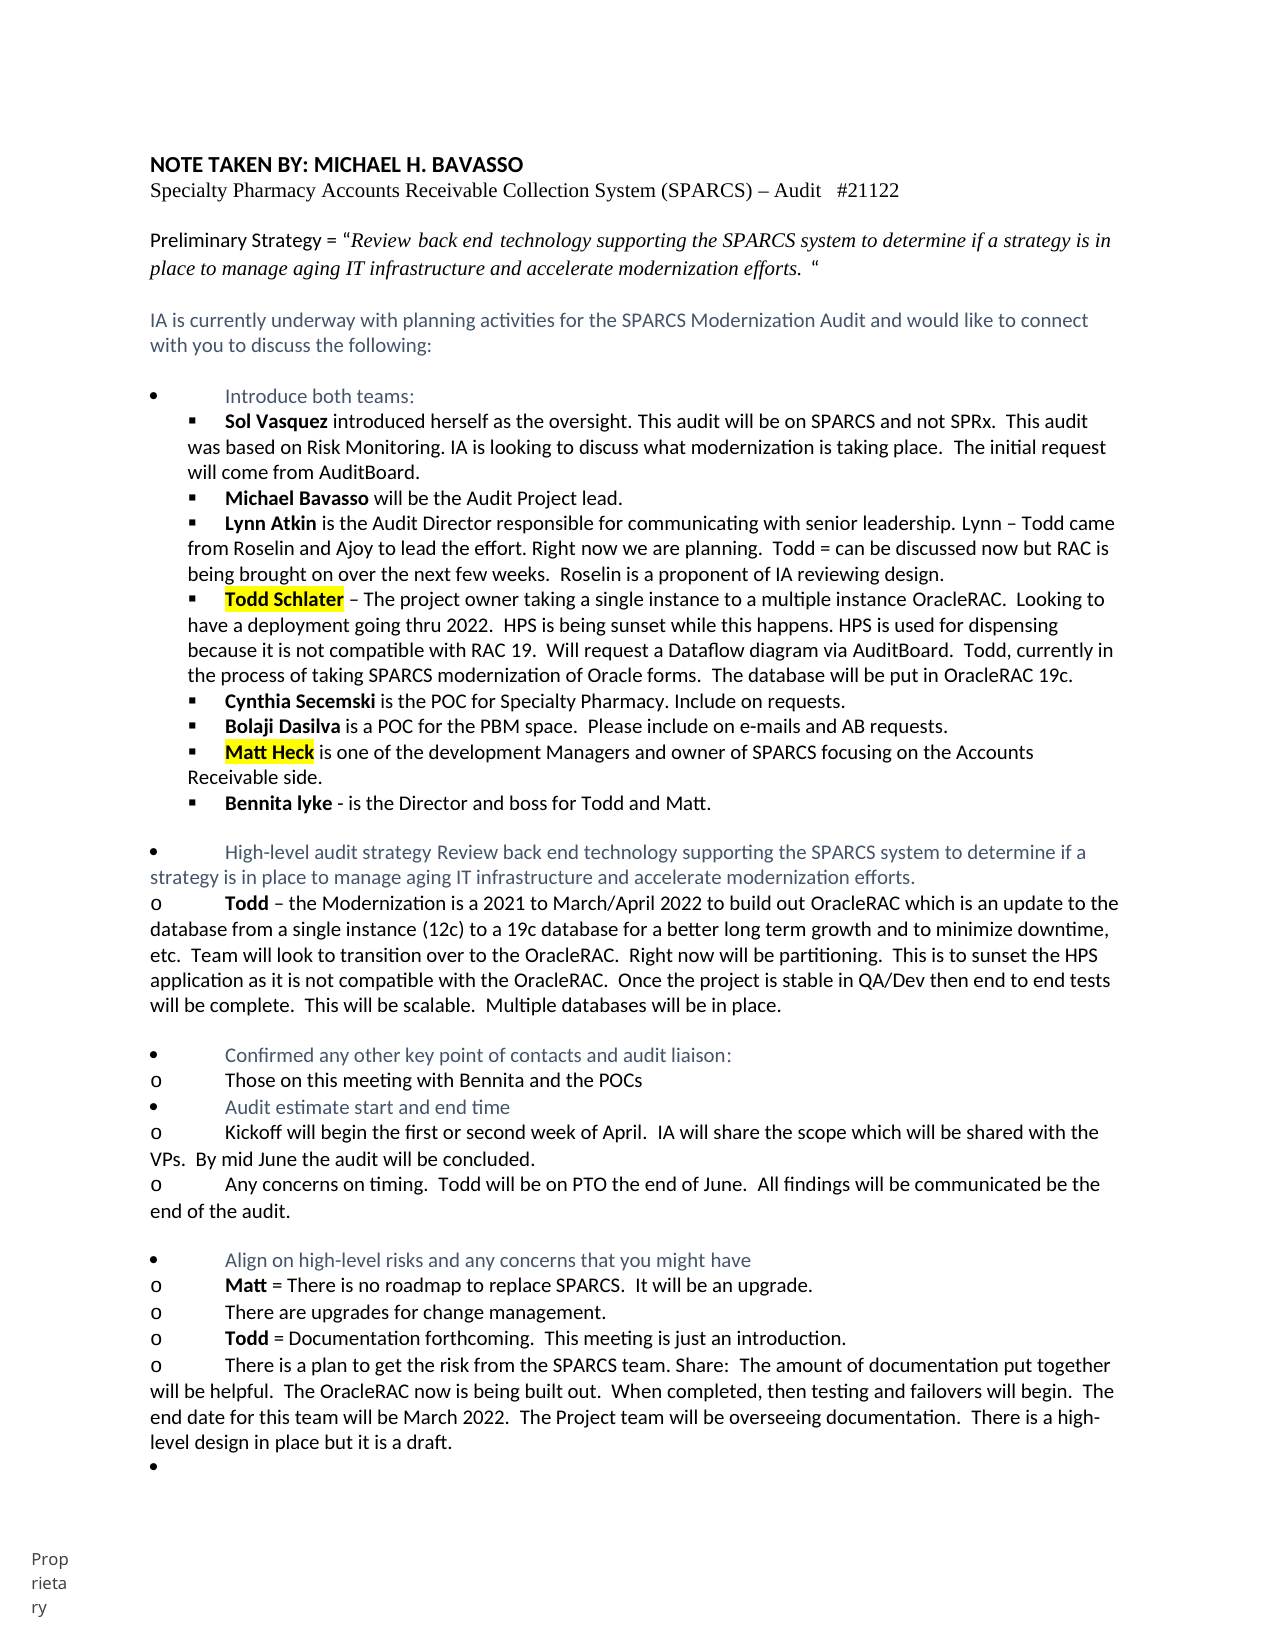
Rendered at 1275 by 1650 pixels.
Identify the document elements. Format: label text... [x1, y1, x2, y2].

list Kickoff will begin the first or second week of April. IA will share the scope which will be shared with the VPs. By mid June the audit will be concluded. [150, 1119, 1125, 1171]
list There is a plan to get the risk from the SPARCS team. Share: The amount of documentation put together will be helpful. The OracleRAC now is being built out. When completed, then testing and failovers will begin. The end date for this team will be March 2022. The Project team will be overseeing documentation. There is a high-level design in place but it is a draft. [150, 1352, 1125, 1455]
list Bennita lyke - is the Director and boss for Todd and Matt. [187, 790, 1125, 815]
list Todd Schlater – The project owner taking a single instance to a multiple instance OracleRAC. Looking to have a deployment going thru 2022. HPS is being sunset while this happens. HPS is used for dispensing because it is not compatible with RAC 19. Will request a Dataflow diagram via AuditBoard. Todd, currently in the process of taking SPARCS modernization of Oracle forms. The database will be put in OracleRAC 19c. [187, 586, 1125, 688]
list Audit estimate start and end time [150, 1094, 1125, 1119]
list Those on this meeting with Bennita and the POCs [150, 1068, 1125, 1094]
list Bolaji Dasilva is a POC for the PBM space. Please include on e-mails and AB requests. [187, 713, 1125, 739]
list Any concerns on timing. Todd will be on PTO the end of June. All findings will be communicated be the end of the audit. [150, 1171, 1125, 1223]
text IA is currently underway with planning activities for the SPARCS Modernization Audit and would like to connect with you to discuss the following: [150, 307, 1125, 358]
list Todd – the Modernization is a 2021 to March/April 2022 to build out OracleRAC which is an update to the database from a single instance (12c) to a 19c database for a better long term growth and to minimize downtime, etc. Team will look to transition over to the OracleRAC. Right now will be partitioning. This is to sunset the HPS application as it is not compatible with the OracleRAC. Once the project is stable in QA/Dev then end to end tests will be complete. This will be scalable. Multiple databases will be in place. [150, 890, 1125, 1018]
list Confirmed any other key point of contacts and audit liaison: [150, 1042, 1125, 1068]
list Todd = Documentation forthcoming. This meeting is just an introduction. [150, 1326, 1125, 1352]
list High-level audit strategy Review back end technology supporting the SPARCS system to determine if a strategy is in place to manage aging IT infrastructure and accelerate modernization efforts. [150, 839, 1125, 890]
text Preliminary Strategy = “Review back end technology supporting the SPARCS system to determine if a strategy is in place to manage aging IT infrastructure and accelerate modernization efforts. “ [150, 227, 1125, 281]
list Lynn Atkin is the Audit Director responsible for communicating with senior leadership. Lynn – Todd came from Roselin and Ajoy to lead the effort. Right now we are planning. Todd = can be discussed now but RAC is being brought on over the next few weeks. Roselin is a proponent of IA reviewing design. [187, 510, 1125, 586]
list Cynthia Secemski is the POC for Specialty Pharmacy. Include on requests. [187, 688, 1125, 713]
list Introduce both teams: [150, 383, 1125, 408]
text Specialty Pharmacy Accounts Receivable Collection System (SPARCS) – Audit #21122 [150, 178, 1125, 202]
list Matt Heck is one of the development Managers and owner of SPARCS focusing on the Accounts Receivable side. [187, 739, 1125, 790]
text NOTE TAKEN BY: MICHAEL H. BAVASSO [150, 150, 1125, 178]
list Sol Vasquez introduced herself as the oversight. This audit will be on SPARCS and not SPRx. This audit was based on Risk Monitoring. IA is looking to discuss what modernization is taking place. The initial request will come from AuditBoard. [187, 408, 1125, 485]
list Matt = There is no roadmap to replace SPARCS. It will be an upgrade. [150, 1273, 1125, 1299]
list Michael Bavasso will be the Audit Project lead. [187, 485, 1125, 510]
list There are upgrades for change management. [150, 1299, 1125, 1326]
list Align on high-level risks and any concerns that you might have [150, 1247, 1125, 1273]
